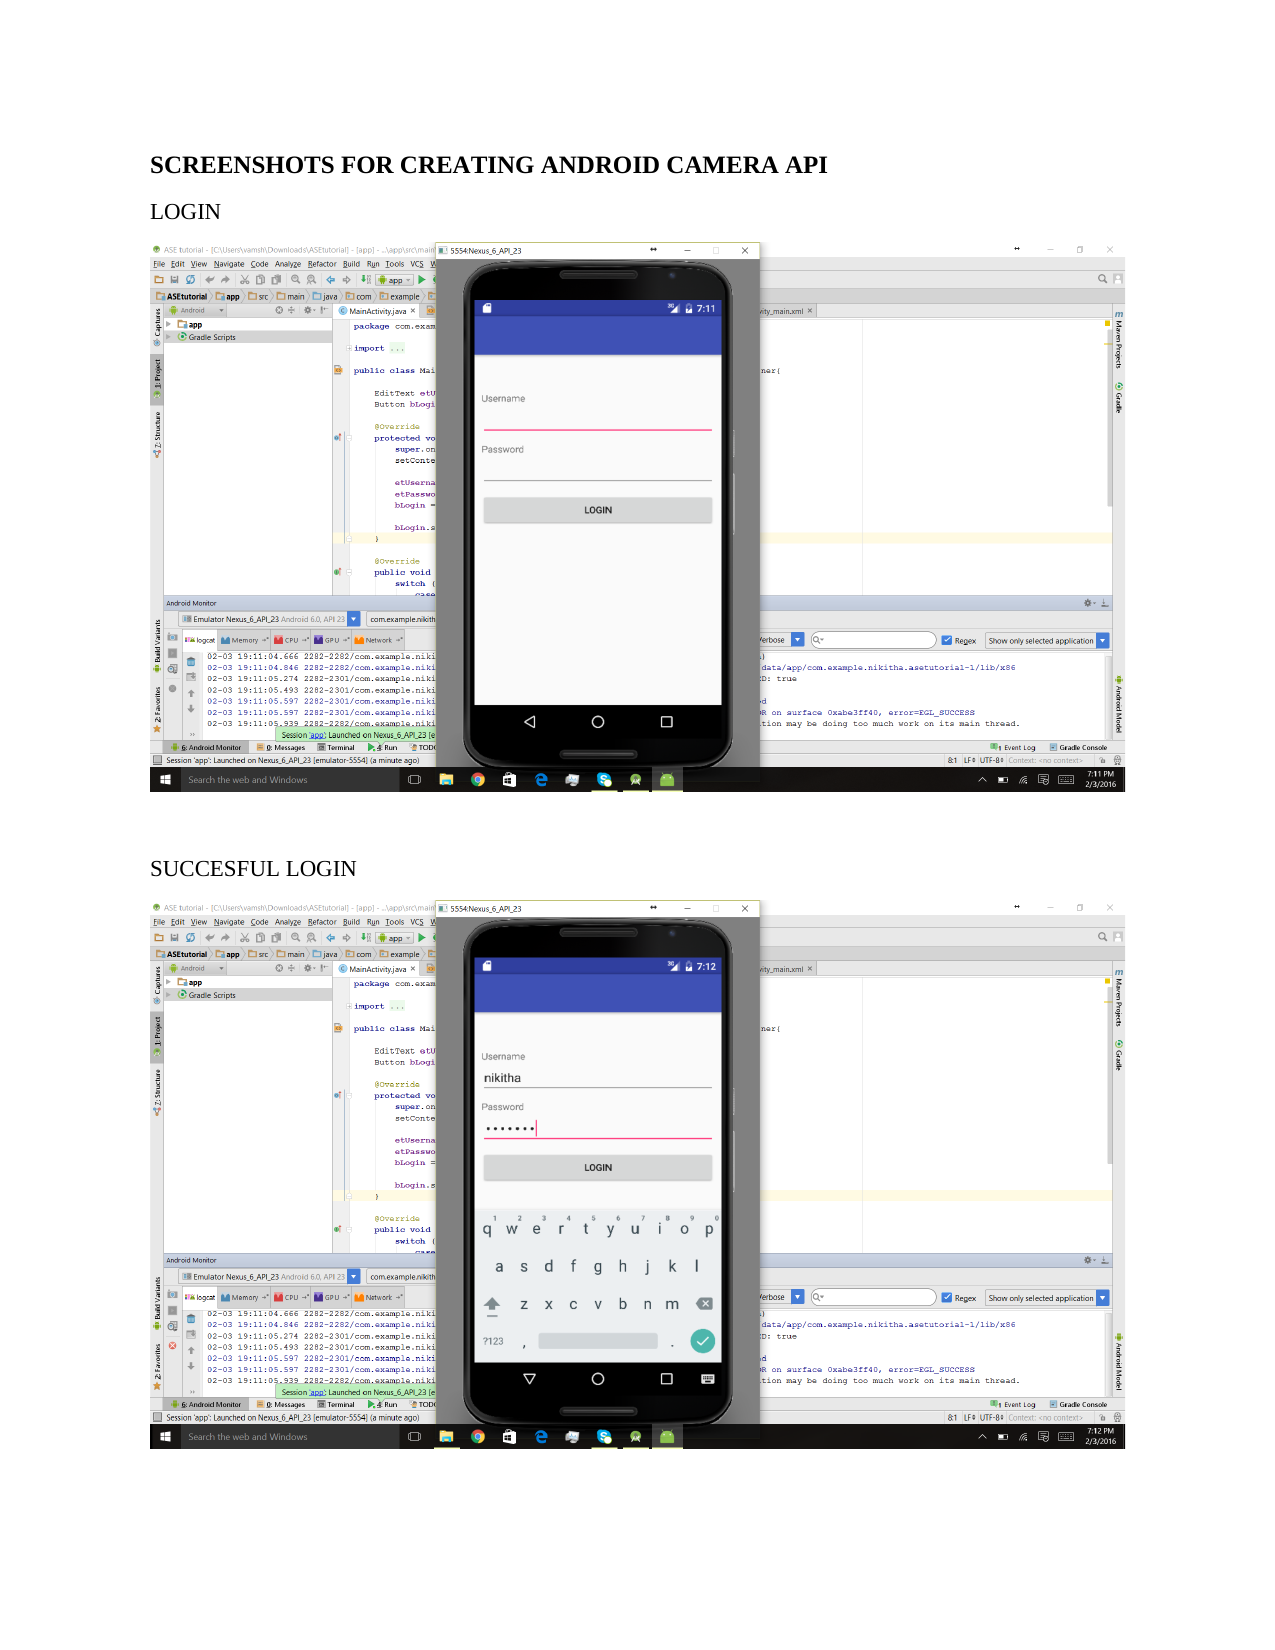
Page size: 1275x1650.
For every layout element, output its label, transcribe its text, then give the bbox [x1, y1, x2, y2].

picture [150, 242, 1125, 792]
text SCREENSHOTS FOR CREATING ANDROID CAMERA API [150, 150, 1125, 179]
text SUCCESFUL LOGIN [150, 855, 1125, 882]
picture [150, 900, 1125, 1449]
text LOGIN [150, 198, 1125, 224]
